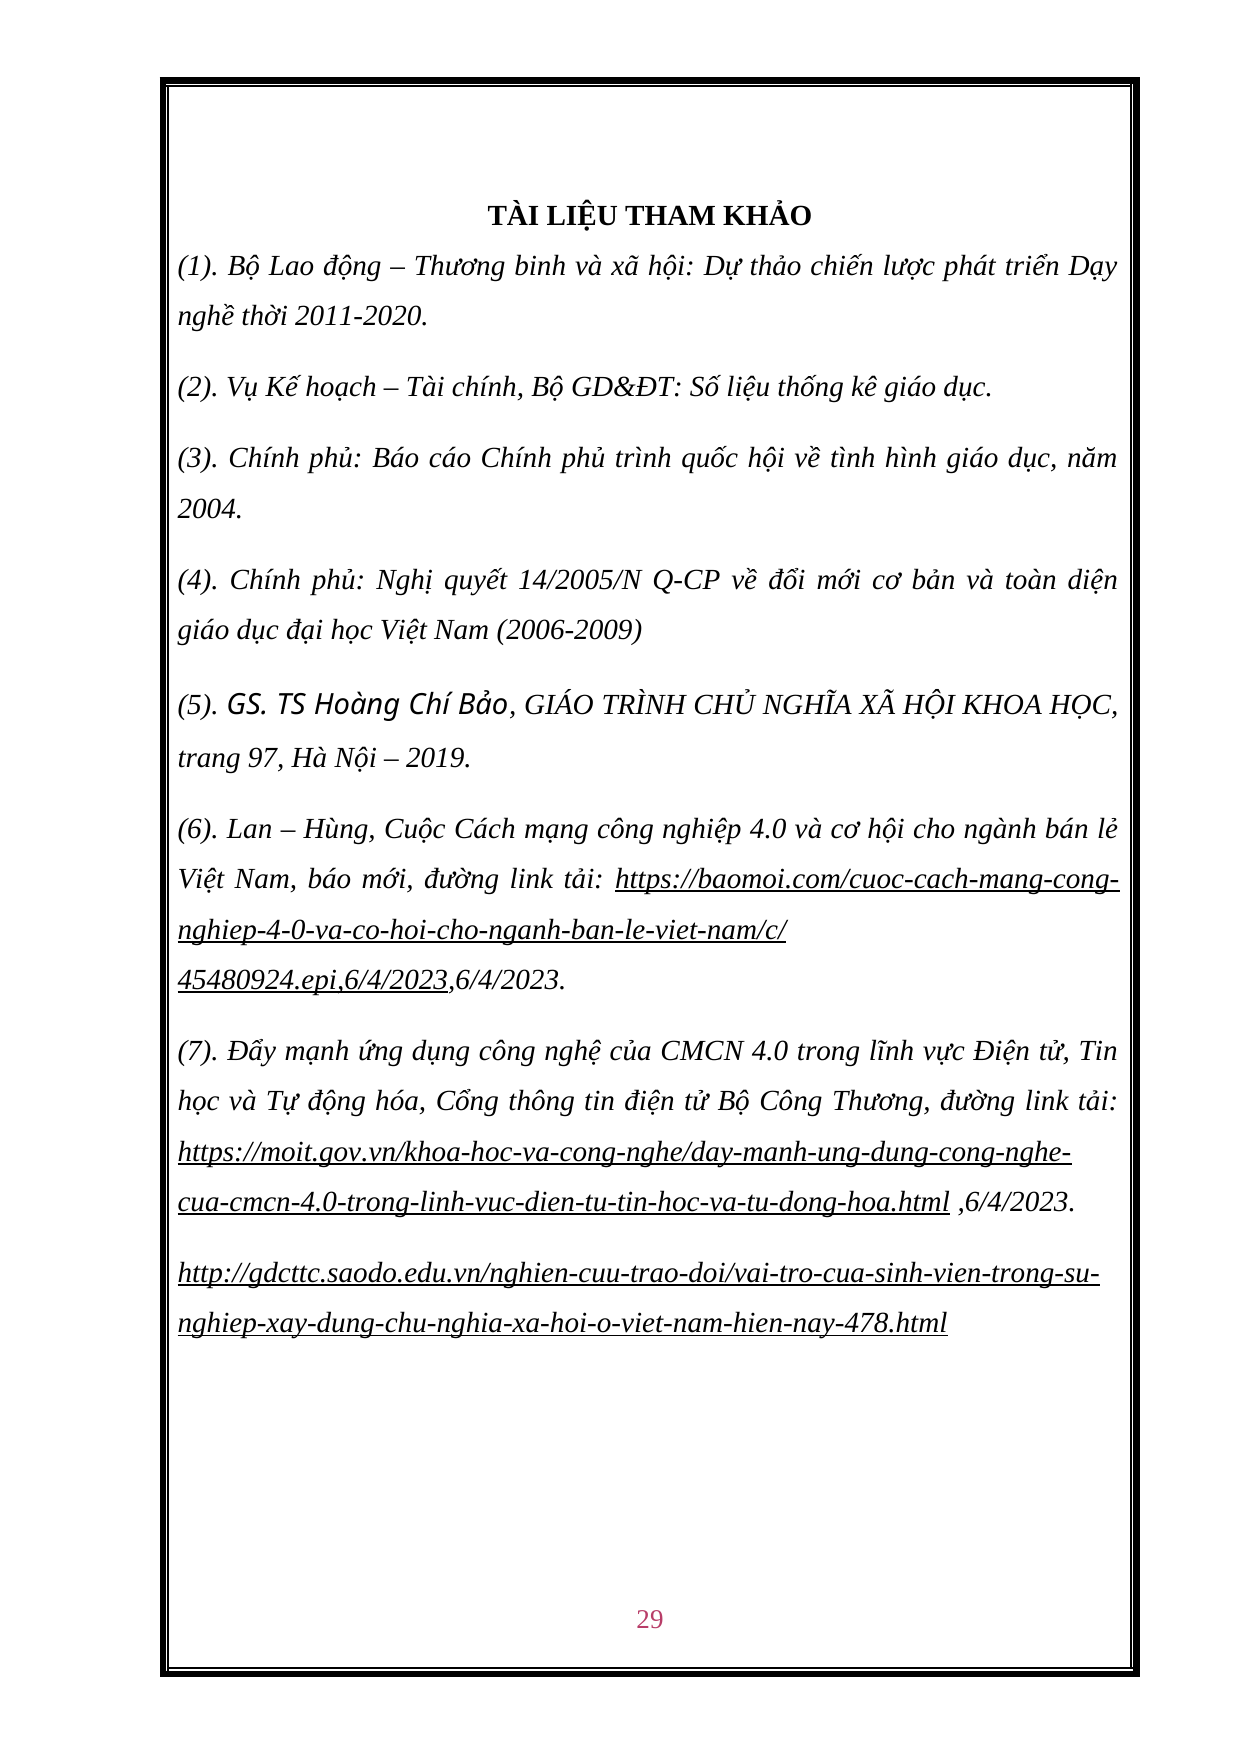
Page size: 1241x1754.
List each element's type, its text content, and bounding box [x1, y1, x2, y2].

text (1). Bộ Lao động – Thương binh và xã hội: Dự thảo chiến lược phát triển Dạy nghề thời 2011-2020. [177, 248, 1122, 332]
subtitle TÀI LIỆU THAM KHẢO [177, 198, 1122, 231]
text (5). GS. TS Hoàng Chí Bảo, GIÁO TRÌNH CHỦ NGHĨA XÃ HỘI KHOA HỌC, trang 97, Hà Nội – 2019. [177, 683, 1122, 773]
text (7). Đẩy mạnh ứng dụng công nghệ của CMCN 4.0 trong lĩnh vực Điện tử, Tin học và Tự động hóa, Cổng thông tin điện tử Bộ Công Thương, đường link tải: https://moit.gov.vn/khoa-hoc-va-cong-nghe/day-manh-ung-dung-cong-nghe-cua-cmcn-4.0-trong-linh-vuc-dien-tu-tin-hoc-va-tu-dong-hoa.html ,6/4/2023. [177, 1033, 1122, 1218]
text (2). Vụ Kế hoạch – Tài chính, Bộ GD&ĐT: Số liệu thống kê giáo dục. [177, 369, 1122, 403]
text (4). Chính phủ: Nghị quyết 14/2005/N Q-CP về đổi mới cơ bản và toàn diện giáo dục đại học Việt Nam (2006-2009) [177, 562, 1122, 646]
text http://gdcttc.saodo.edu.vn/nghien-cuu-trao-doi/vai-tro-cua-sinh-vien-trong-su-nghiep-xay-dung-chu-nghia-xa-hoi-o-viet-nam-hien-nay-478.html [177, 1255, 1122, 1339]
text (3). Chính phủ: Báo cáo Chính phủ trình quốc hội về tình hình giáo dục, năm 2004. [177, 441, 1122, 524]
text (6). Lan – Hùng, Cuộc Cách mạng công nghiệp 4.0 và cơ hội cho ngành bán lẻ Việt Nam, báo mới, đường link tải: https://baomoi.com/cuoc-cach-mang-cong-nghiep-4-0-va-co-hoi-cho-nganh-ban-le-viet-nam/c/45480924.epi,6/4/2023,6/4/2023. [177, 811, 1122, 996]
